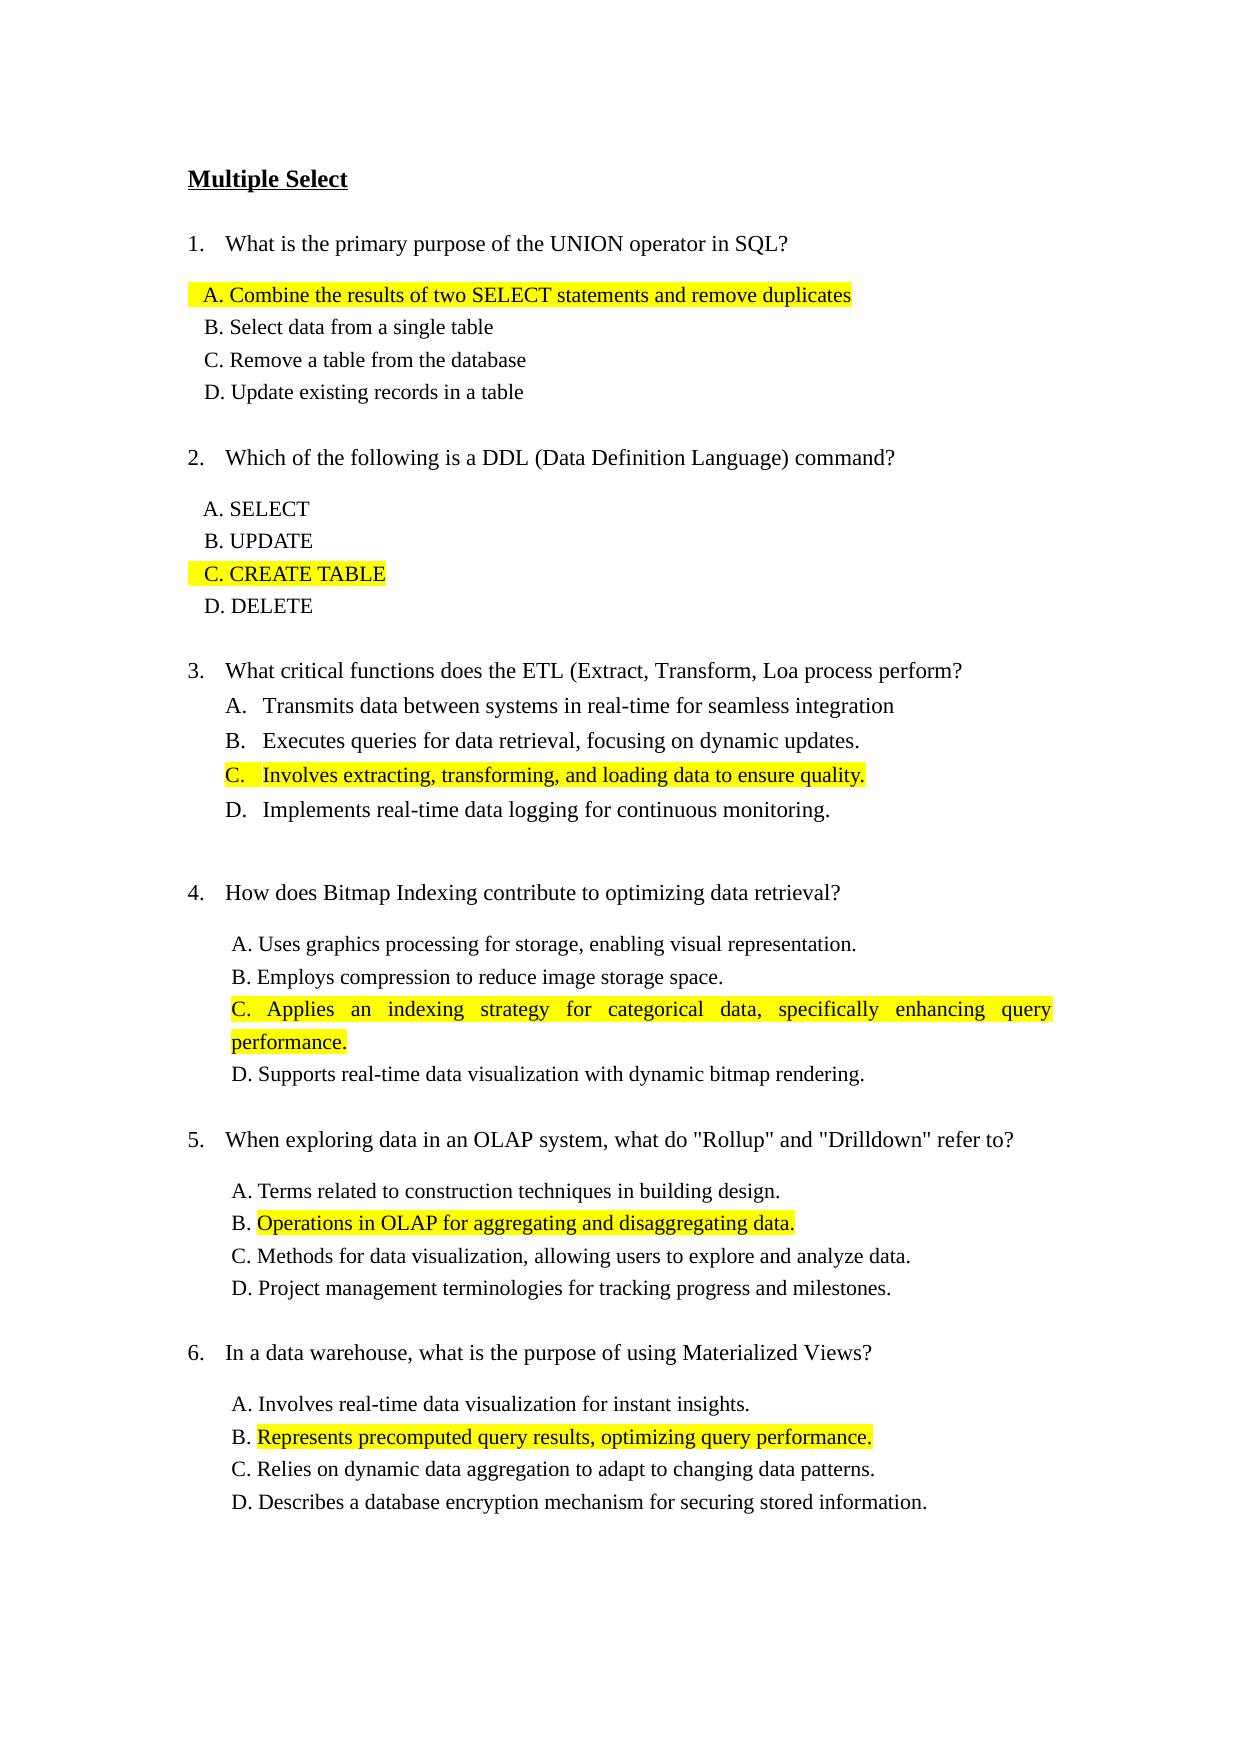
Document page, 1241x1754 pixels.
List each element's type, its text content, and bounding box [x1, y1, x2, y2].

text B. UPDATE [187, 524, 1053, 557]
list Implements real-time data logging for continuous monitoring. [225, 793, 1053, 825]
text D. Project management terminologies for tracking progress and milestones. [231, 1271, 1053, 1304]
text A. Combine the results of two SELECT statements and remove duplicates [187, 278, 1053, 311]
list What is the primary purpose of the UNION operator in SQL? [187, 227, 1053, 259]
text D. DELETE [187, 589, 1053, 622]
text A. Uses graphics processing for storage, enabling visual representation. [231, 928, 1053, 960]
list How does Bitmap Indexing contribute to optimizing data retrieval? [187, 876, 1053, 909]
text A. Involves real-time data visualization for instant insights. [231, 1388, 1053, 1420]
list What critical functions does the ETL (Extract, Transform, Loa process perform? [187, 654, 1053, 687]
list Transmits data between systems in real-time for seamless integration [225, 689, 1053, 722]
list Involves extracting, transforming, and loading data to ensure quality. [225, 758, 1053, 791]
text A. SELECT [187, 492, 1053, 524]
text D. Describes a database encryption mechanism for securing stored information. [231, 1485, 1053, 1518]
text C. Remove a table from the database [187, 343, 1053, 376]
list In a data warehouse, what is the purpose of using Materialized Views? [187, 1336, 1053, 1369]
text D. Update existing records in a table [187, 376, 1053, 408]
text D. Supports real-time data visualization with dynamic bitmap rendering. [231, 1058, 1053, 1090]
text C. Methods for data visualization, allowing users to explore and analyze data. [231, 1239, 1053, 1271]
text C. CREATE TABLE [187, 557, 1053, 589]
text B. Employs compression to reduce image storage space. [231, 960, 1053, 993]
text C. Applies an indexing strategy for categorical data, specifically enhancing query performance. [231, 1022, 1053, 1058]
list When exploring data in an OLAP system, what do "Rollup" and "Drilldown" refer to? [187, 1123, 1053, 1155]
text Multiple Select [187, 162, 1053, 194]
text B. Represents precomputed query results, optimizing query performance. [231, 1420, 1053, 1453]
list Executes queries for data retrieval, focusing on dynamic updates. [225, 724, 1053, 756]
text A. Terms related to construction techniques in building design. [231, 1174, 1053, 1206]
text B. Select data from a single table [187, 311, 1053, 343]
text C. Relies on dynamic data aggregation to adapt to changing data patterns. [231, 1453, 1053, 1485]
text B. Operations in OLAP for aggregating and disaggregating data. [231, 1206, 1053, 1239]
list Which of the following is a DDL (Data Definition Language) command? [187, 441, 1053, 473]
